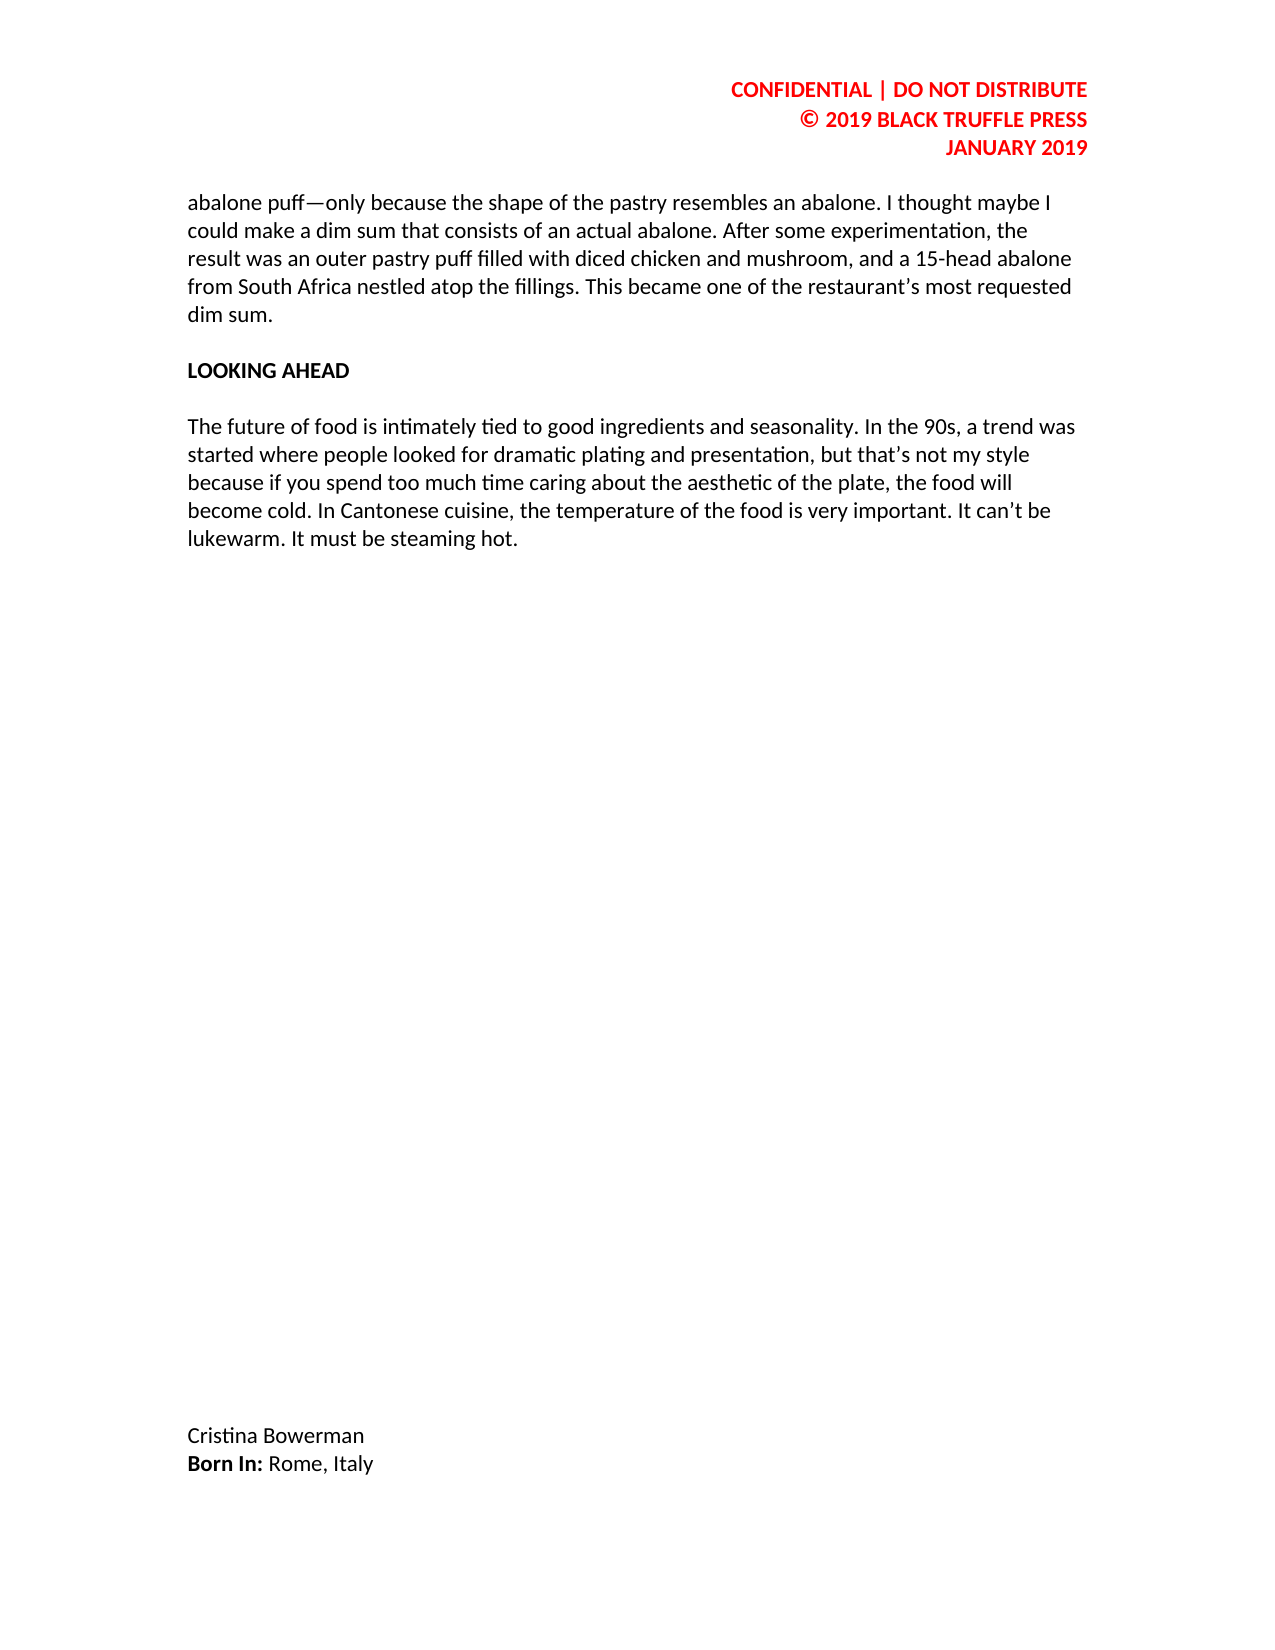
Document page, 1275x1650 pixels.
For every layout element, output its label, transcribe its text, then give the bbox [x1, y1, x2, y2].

text Born In: Rome, Italy [187, 1449, 1087, 1477]
text The future of food is intimately tied to good ingredients and seasonality. In the 90s, a trend was started where people looked for dramatic plating and presentation, but that’s not my style because if you spend too much time caring about the aesthetic of the plate, the food will become cold. In Cantonese cuisine, the temperature of the food is very important. It can’t be lukewarm. It must be steaming hot. [187, 412, 1087, 552]
text Cristina Bowerman [187, 1421, 1087, 1449]
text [187, 188, 1087, 328]
text LOOKING AHEAD [187, 356, 1087, 384]
